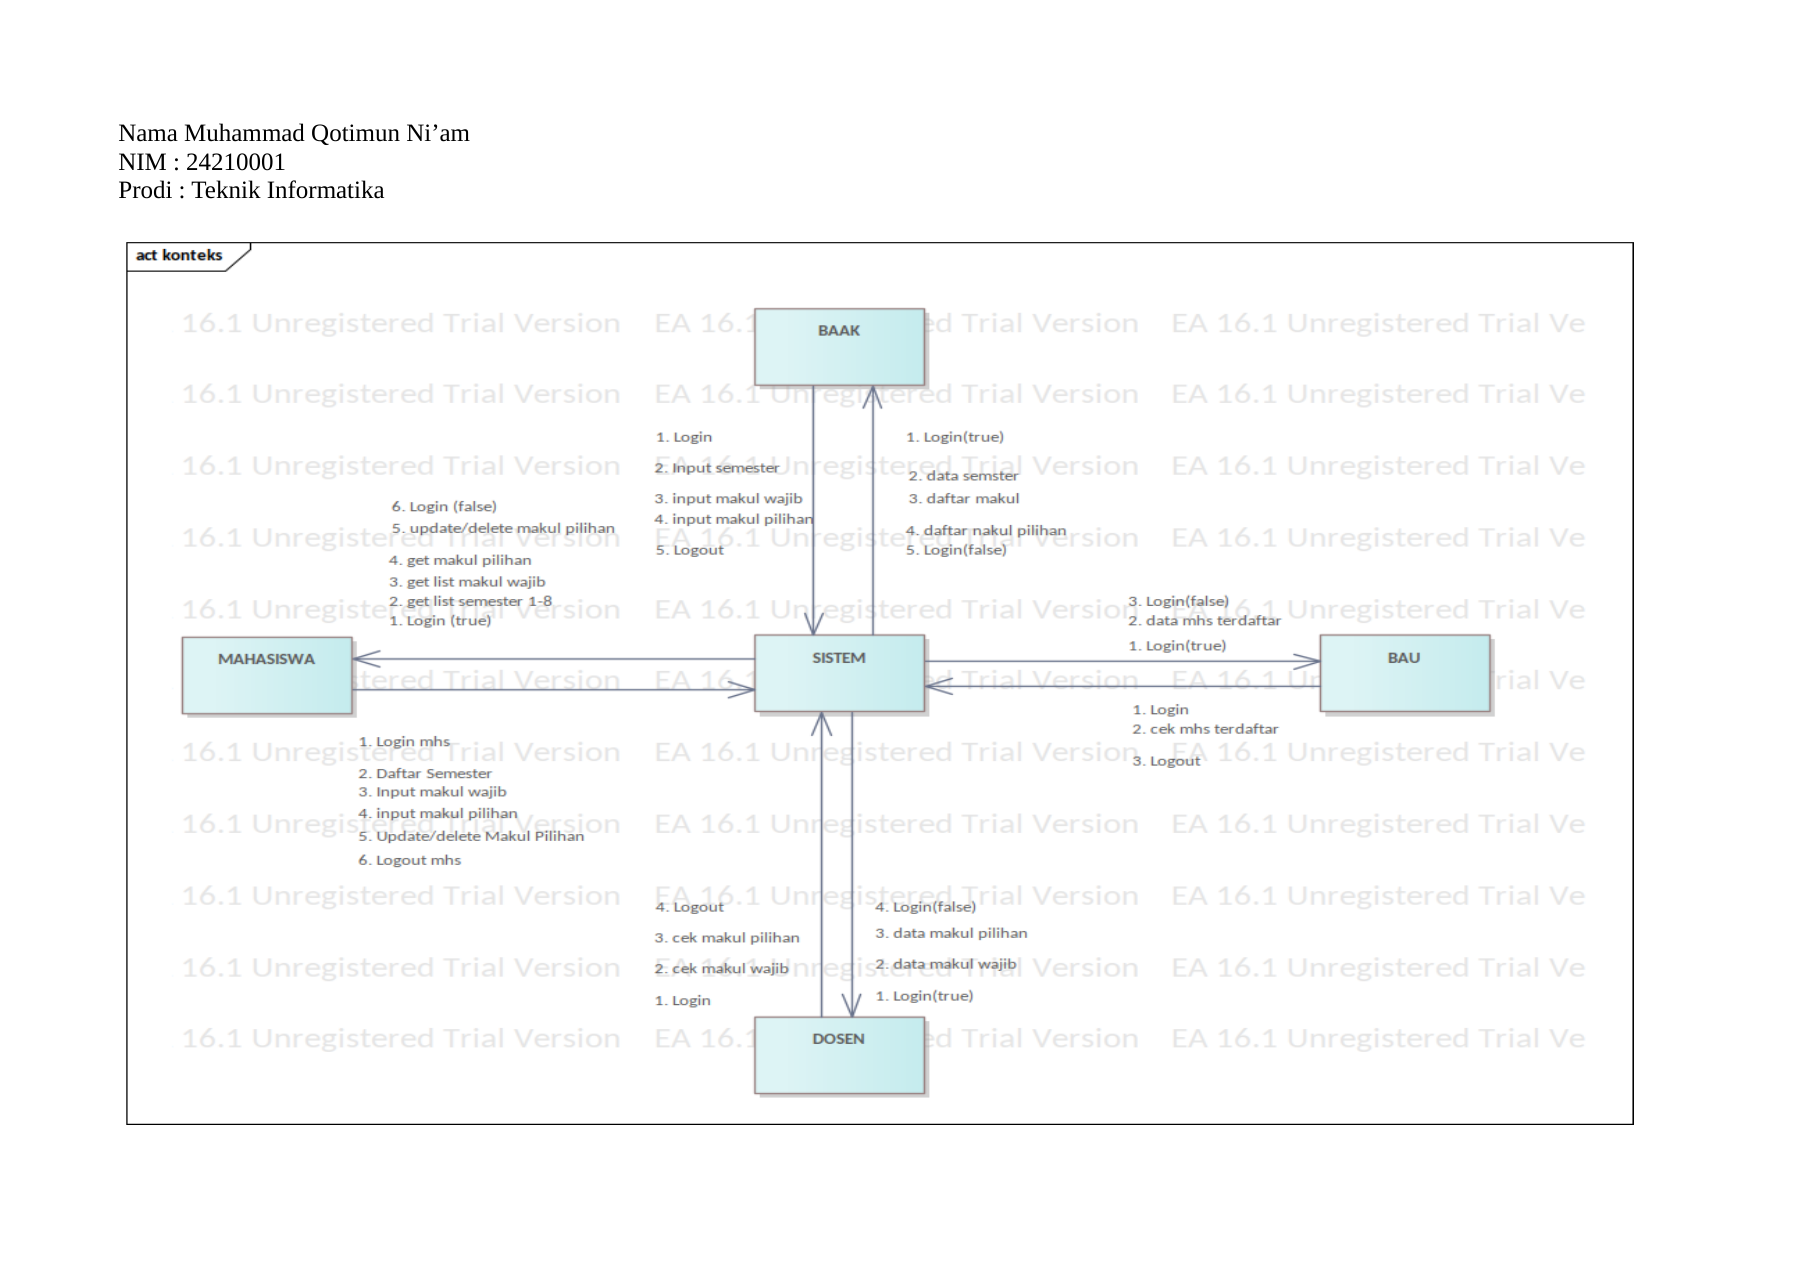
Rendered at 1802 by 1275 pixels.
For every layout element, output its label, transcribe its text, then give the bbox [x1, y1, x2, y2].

text Prodi : Teknik Informatika [118, 176, 1683, 204]
picture [125, 241, 1634, 1125]
text NIM : 24210001 [118, 147, 1683, 176]
text Nama Muhammad Qotimun Ni’am [118, 118, 1683, 147]
